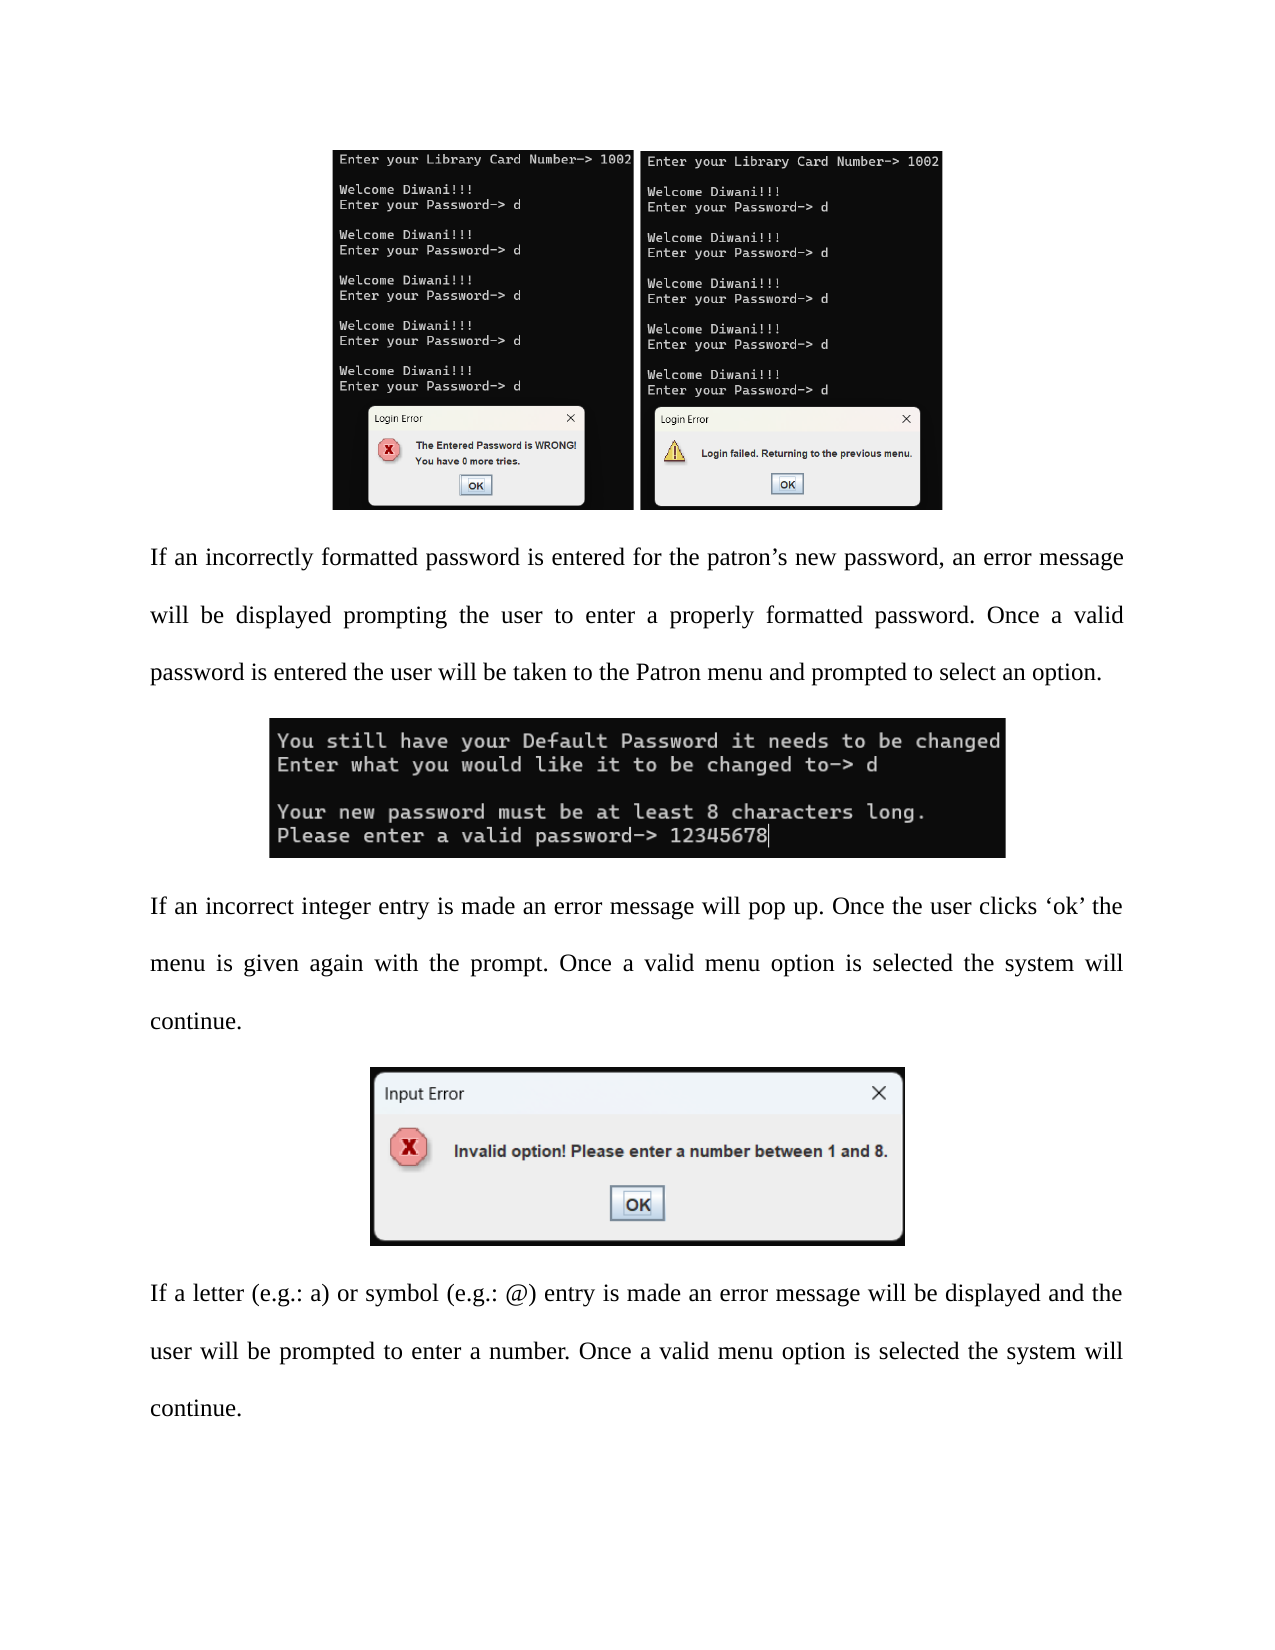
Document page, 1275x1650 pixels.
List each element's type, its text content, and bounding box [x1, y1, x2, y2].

text If an incorrect integer entry is made an error message will pop up. Once the user clicks ‘ok’ the menu is given again with the prompt. Once a valid menu option is selected the system will continue. [150, 891, 1125, 1034]
picture [269, 718, 1006, 858]
picture [332, 150, 634, 510]
text If an incorrectly formatted password is entered for the patron’s new password, an error message will be displayed prompting the user to enter a properly formatted password. Once a valid password is entered the user will be taken to the Patron menu and prompted to select an option. [150, 542, 1125, 686]
text If a letter (e.g.: a) or symbol (e.g.: @) entry is made an error message will be displayed and the user will be prompted to enter a number. Once a valid menu option is selected the system will continue. [150, 1278, 1125, 1422]
picture [370, 1067, 905, 1246]
picture [640, 151, 943, 510]
